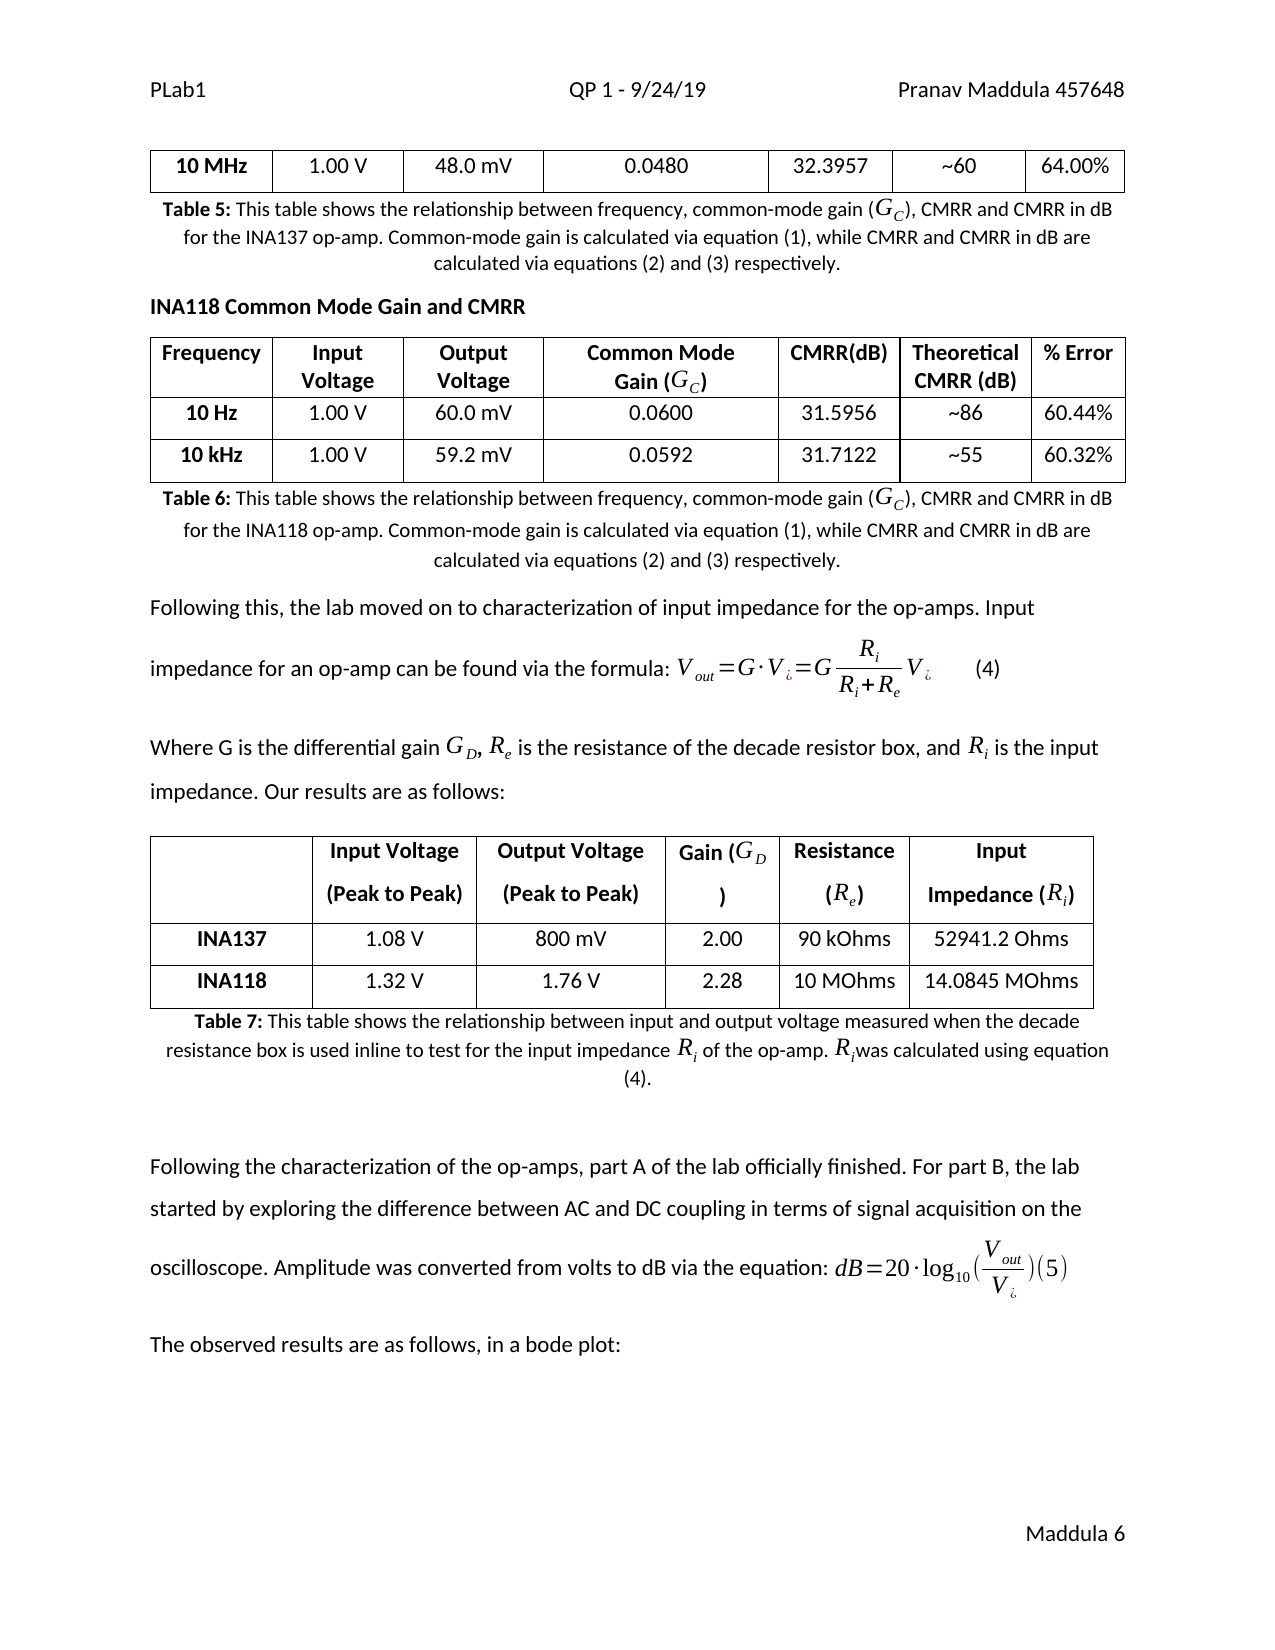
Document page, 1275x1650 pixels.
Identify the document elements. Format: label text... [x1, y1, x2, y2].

table_header Output Voltage [404, 338, 543, 397]
table_cell 1.00 V [273, 151, 403, 192]
text Table 6: This table shows the relationship between frequency, common-mode gain (), CMRR and CMRR in dB for the INA118 op-amp. Common-mode gain is calculated via equation (1), while CMRR and CMRR in dB are calculated via equations (2) and (3) respectively. [150, 483, 1125, 572]
table_cell 14.0845 MOhms [910, 966, 1093, 1007]
table_cell 10 kHz [151, 440, 272, 482]
table_cell 10 MHz [151, 151, 272, 192]
table_header Input Voltage (Peak to Peak) [313, 837, 476, 923]
table_cell 52941.2 Ohms [910, 924, 1093, 965]
text INA118 Common Mode Gain and CMRR [150, 292, 1125, 320]
table_cell 60.32% [1032, 440, 1125, 482]
table_header Resistance () [780, 837, 909, 923]
table_header Theoretical CMRR (dB) [901, 338, 1031, 397]
table_header Output Voltage (Peak to Peak) [477, 837, 665, 923]
table_cell INA118 [151, 966, 312, 1007]
text Table 5: This table shows the relationship between frequency, common-mode gain (), CMRR and CMRR in dB for the INA137 op-amp. Common-mode gain is calculated via equation (1), while CMRR and CMRR in dB are calculated via equations (2) and (3) respectively. [150, 193, 1125, 275]
table_cell 10 Hz [151, 398, 272, 439]
table_cell 0.0592 [544, 440, 778, 482]
table_header % Error [1032, 338, 1125, 397]
table_cell 1.76 V [477, 966, 665, 1007]
table_cell ~55 [901, 440, 1031, 482]
table_header Frequency [151, 338, 272, 397]
table_cell 60.0 mV [404, 398, 543, 439]
table_cell 59.2 mV [404, 440, 543, 482]
table_header Common Mode Gain () [544, 338, 778, 397]
table_cell 2.00 [666, 924, 779, 965]
table_cell 2.28 [666, 966, 779, 1007]
table_header Input Voltage [273, 338, 403, 397]
table_header Input Impedance () [910, 837, 1093, 923]
table_cell 48.0 mV [404, 151, 543, 192]
table_cell 64.00% [1026, 151, 1124, 192]
text Table 7: This table shows the relationship between input and output voltage measured when the decade resistance box is used inline to test for the input impedance of the op-amp. was calculated using equation (4). [150, 1008, 1125, 1091]
table_cell 1.32 V [313, 966, 476, 1007]
text Following this, the lab moved on to characterization of input impedance for the op-amps. Input impedance for an op-amp can be found via the formula: (4) [150, 593, 1125, 701]
text The observed results are as follows, in a bode plot: [150, 1330, 1125, 1358]
table_header [151, 837, 312, 923]
text Where G is the differential gain , is the resistance of the decade resistor box, and is the input impedance. Our results are as follows: [150, 732, 1125, 805]
table_cell 1.08 V [313, 924, 476, 965]
table_cell 0.0600 [544, 398, 778, 439]
table_header Gain () [666, 837, 779, 923]
table_cell 1.00 V [273, 398, 403, 439]
table_cell 0.0480 [544, 151, 768, 192]
table_cell 800 mV [477, 924, 665, 965]
table_cell 1.00 V [273, 440, 403, 482]
text Following the characterization of the op-amps, part A of the lab officially finished. For part B, the lab started by exploring the difference between AC and DC coupling in terms of signal acquisition on the oscilloscope. Amplitude was converted from volts to dB via the equation: [150, 1152, 1125, 1299]
table_cell 31.5956 [779, 398, 899, 439]
table_cell 31.7122 [779, 440, 899, 482]
table_cell 60.44% [1032, 398, 1125, 439]
table_cell ~86 [901, 398, 1031, 439]
table_cell 32.3957 [769, 151, 892, 192]
table_cell INA137 [151, 924, 312, 965]
table_cell 90 kOhms [780, 924, 909, 965]
table_cell 10 MOhms [780, 966, 909, 1007]
table_cell ~60 [893, 151, 1025, 192]
table_header CMRR(dB) [779, 338, 899, 397]
